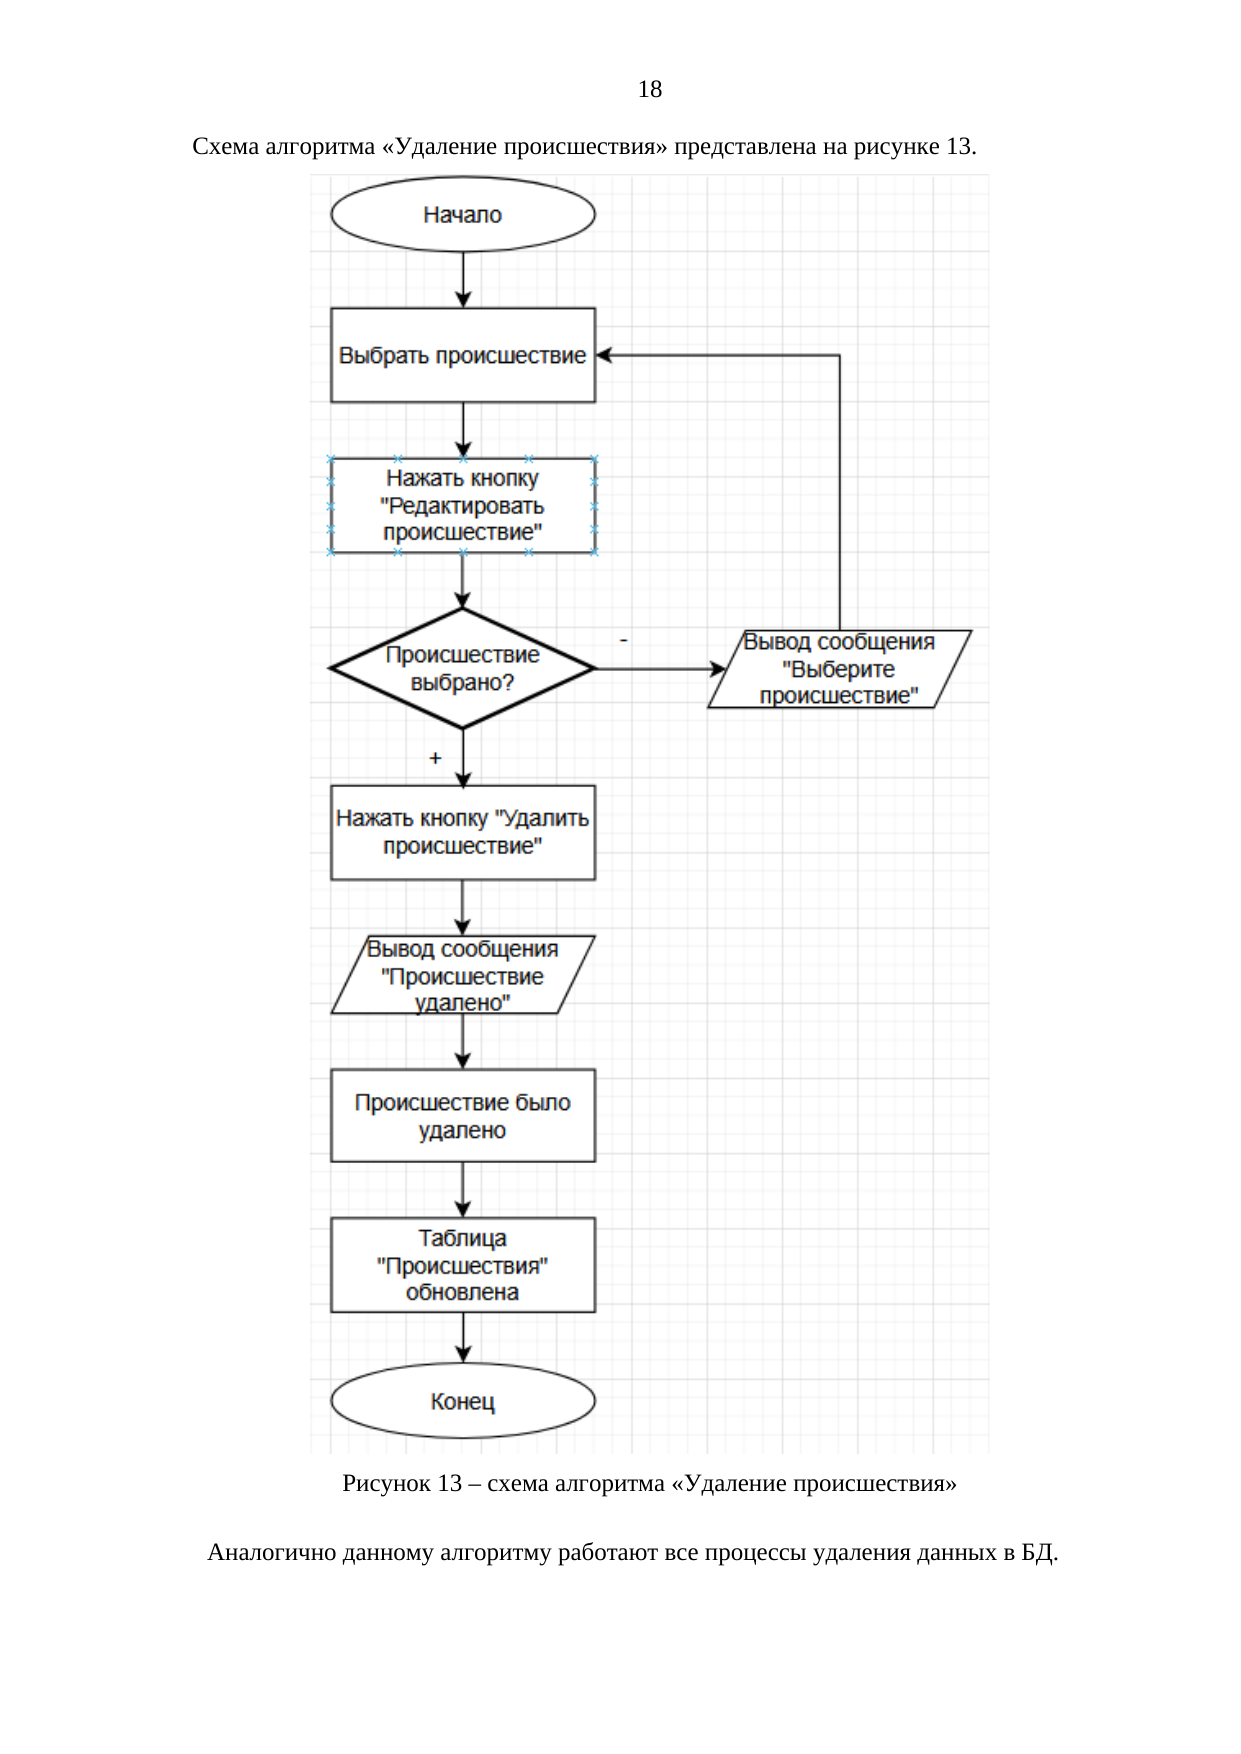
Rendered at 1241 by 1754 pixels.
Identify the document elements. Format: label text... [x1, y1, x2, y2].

text Аналогично данному алгоритму работают все процессы удаления данных в БД. [118, 1537, 1181, 1565]
picture [309, 174, 990, 1454]
text Схема алгоритма «Удаление происшествия» представлена на рисунке 13. [118, 131, 1181, 160]
text Рисунок 13 – схема алгоритма «Удаление происшествия» [118, 1468, 1181, 1497]
